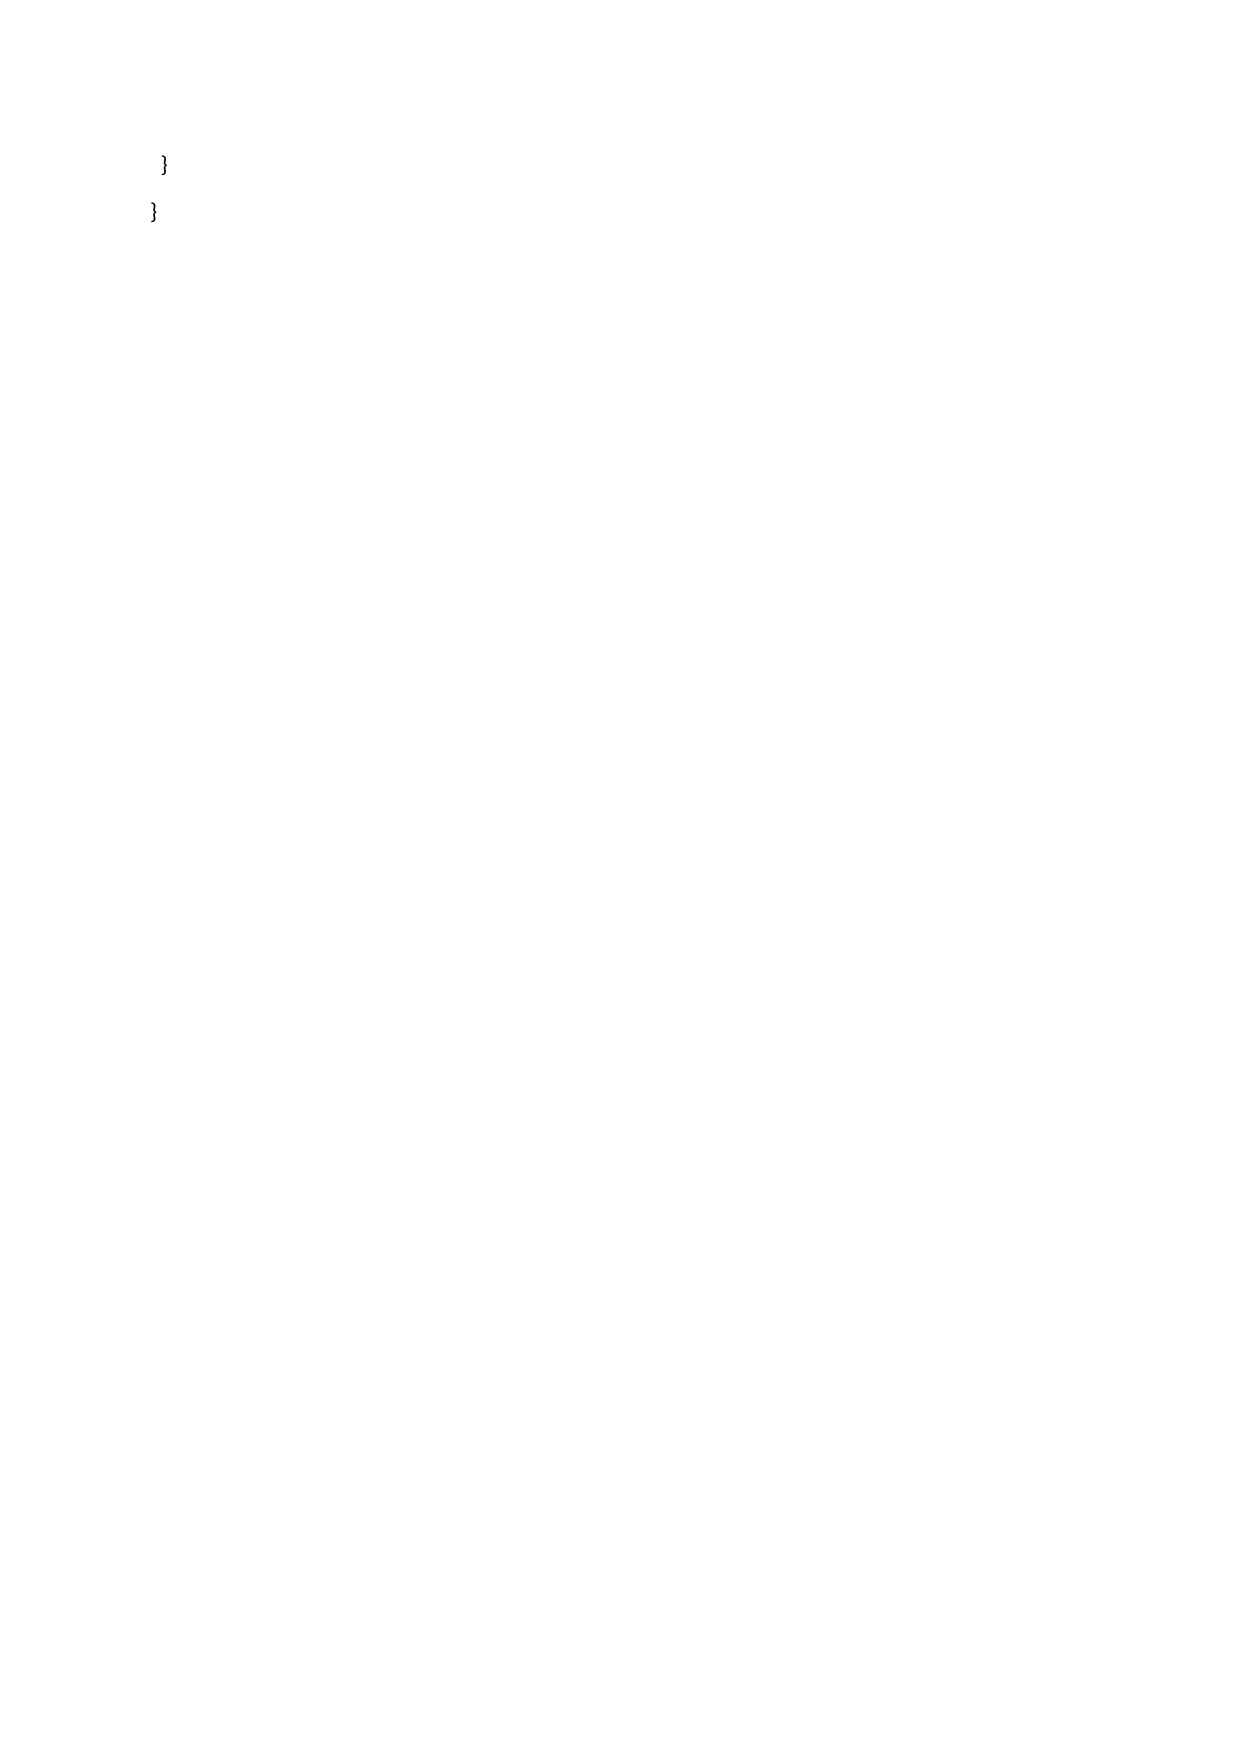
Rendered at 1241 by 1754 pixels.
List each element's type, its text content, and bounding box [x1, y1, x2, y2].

text } [150, 197, 1090, 225]
text } [150, 150, 1090, 178]
